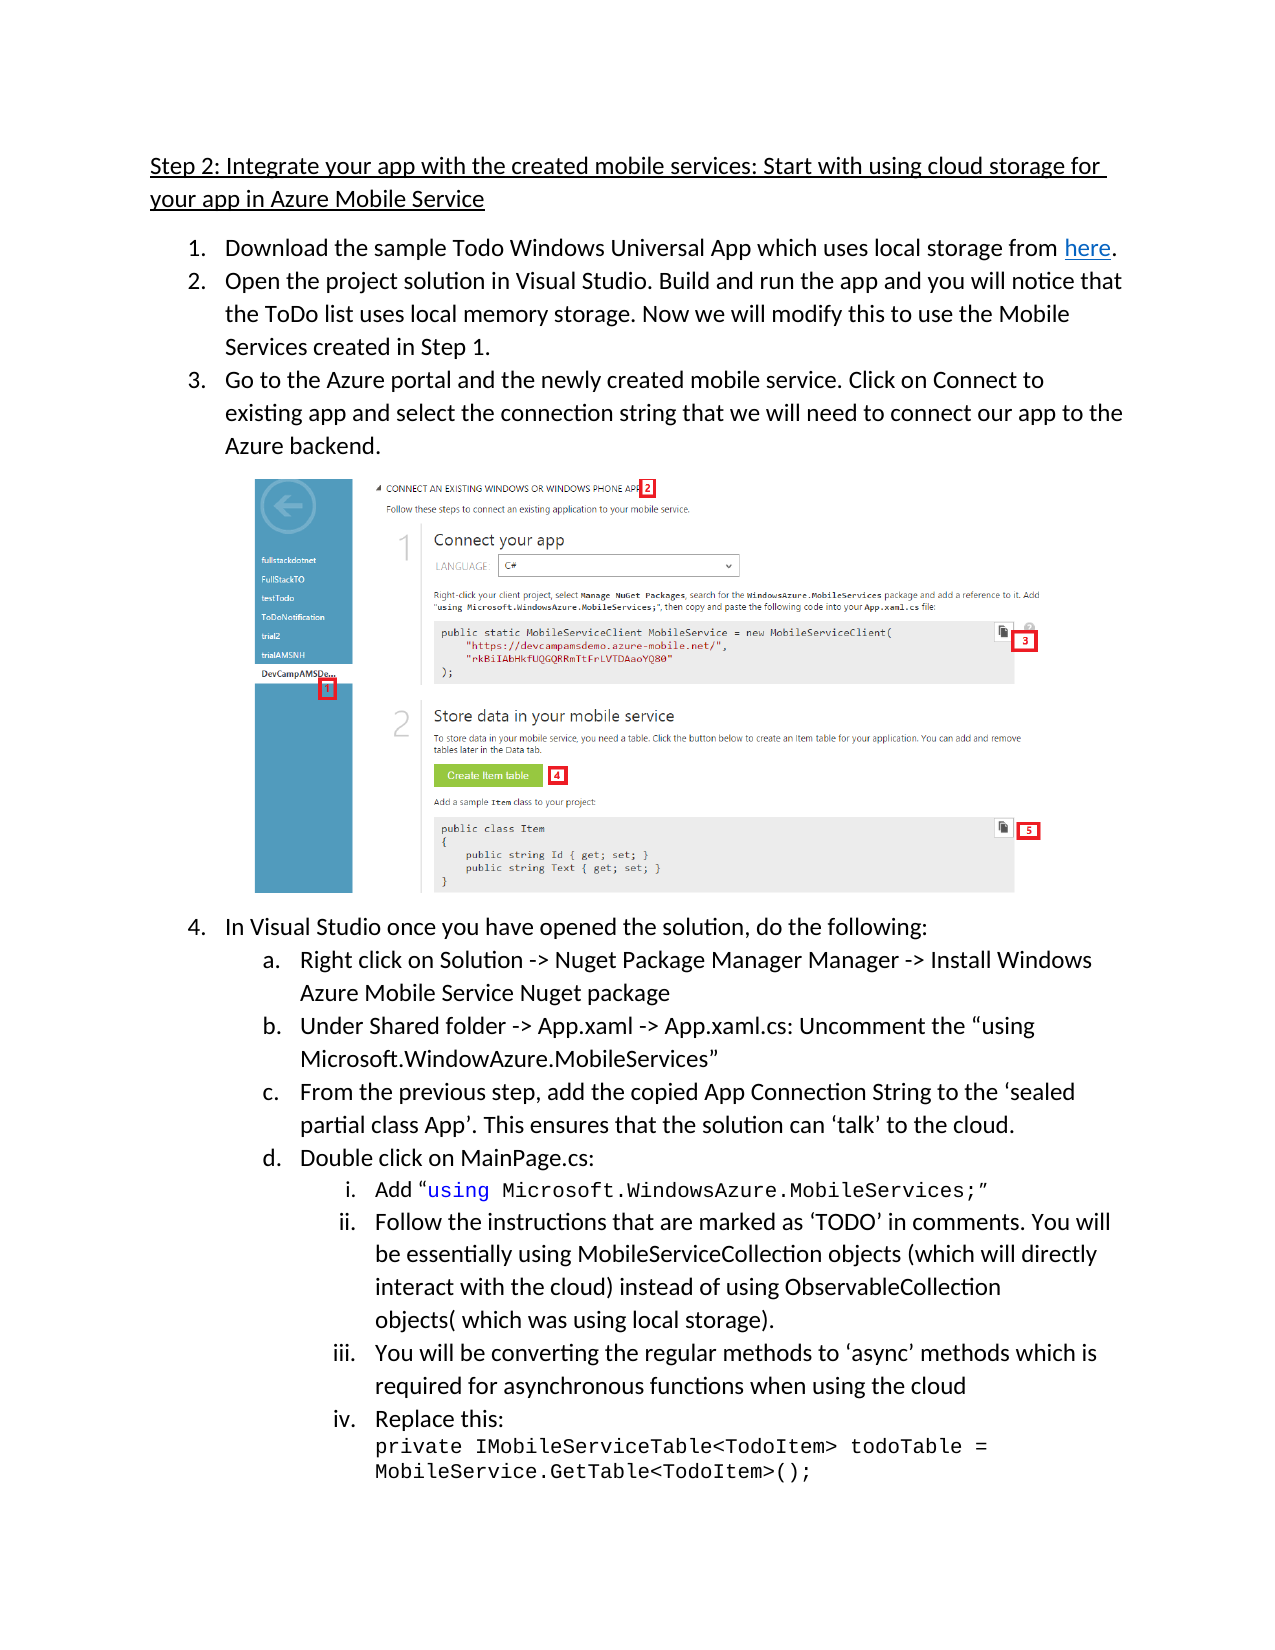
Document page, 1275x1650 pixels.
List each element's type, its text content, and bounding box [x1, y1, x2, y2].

list Replace this: [356, 1403, 1125, 1434]
list Under Shared folder -> App.xaml -> App.xaml.cs: Uncomment the “using Microsoft.WindowAzure.MobileServices” [262, 1010, 1125, 1074]
list You will be converting the regular methods to ‘async’ methods which is required for asynchronous functions when using the cloud [356, 1337, 1125, 1401]
list Follow the instructions that are marked as ‘TODO’ in comments. You will be essentially using MobileServiceCollection objects (which will directly interact with the cloud) instead of using ObservableCollection objects( which was using local storage). [356, 1206, 1125, 1335]
list Go to the Azure portal and the newly created mobile service. Click on Connect to existing app and select the connection string that we will need to connect our app to the Azure backend. [187, 364, 1125, 461]
picture [254, 479, 1058, 893]
list Right click on Solution -> Nuget Package Manager Manager -> Install Windows Azure Mobile Service Nuget package [262, 944, 1125, 1008]
list Open the project solution in Visual Studio. Build and run the app and you will notice that the ToDo list uses local memory storage. Now we will modify this to use the Mobile Services created in Step 1. [187, 265, 1125, 362]
text Step 2: Integrate your app with the created mobile services: Start with using cloud storage for your app in Azure Mobile Service [150, 150, 1125, 213]
list From the previous step, add the copied App Connection String to the ‘sealed partial class App’. This ensures that the solution can ‘talk’ to the cloud. [262, 1076, 1125, 1139]
list Add “using Microsoft.WindowsAzure.MobileServices;” [356, 1175, 1125, 1203]
list private IMobileServiceTable<TodoItem> todoTable = MobileService.GetTable<TodoItem>(); [375, 1436, 1125, 1485]
list In Visual Studio once you have opened the solution, do the following: [187, 912, 1125, 942]
list Double click on MainPage.cs: [262, 1142, 1125, 1172]
list Download the sample Todo Windows Universal App which uses local storage from here. [187, 232, 1125, 263]
